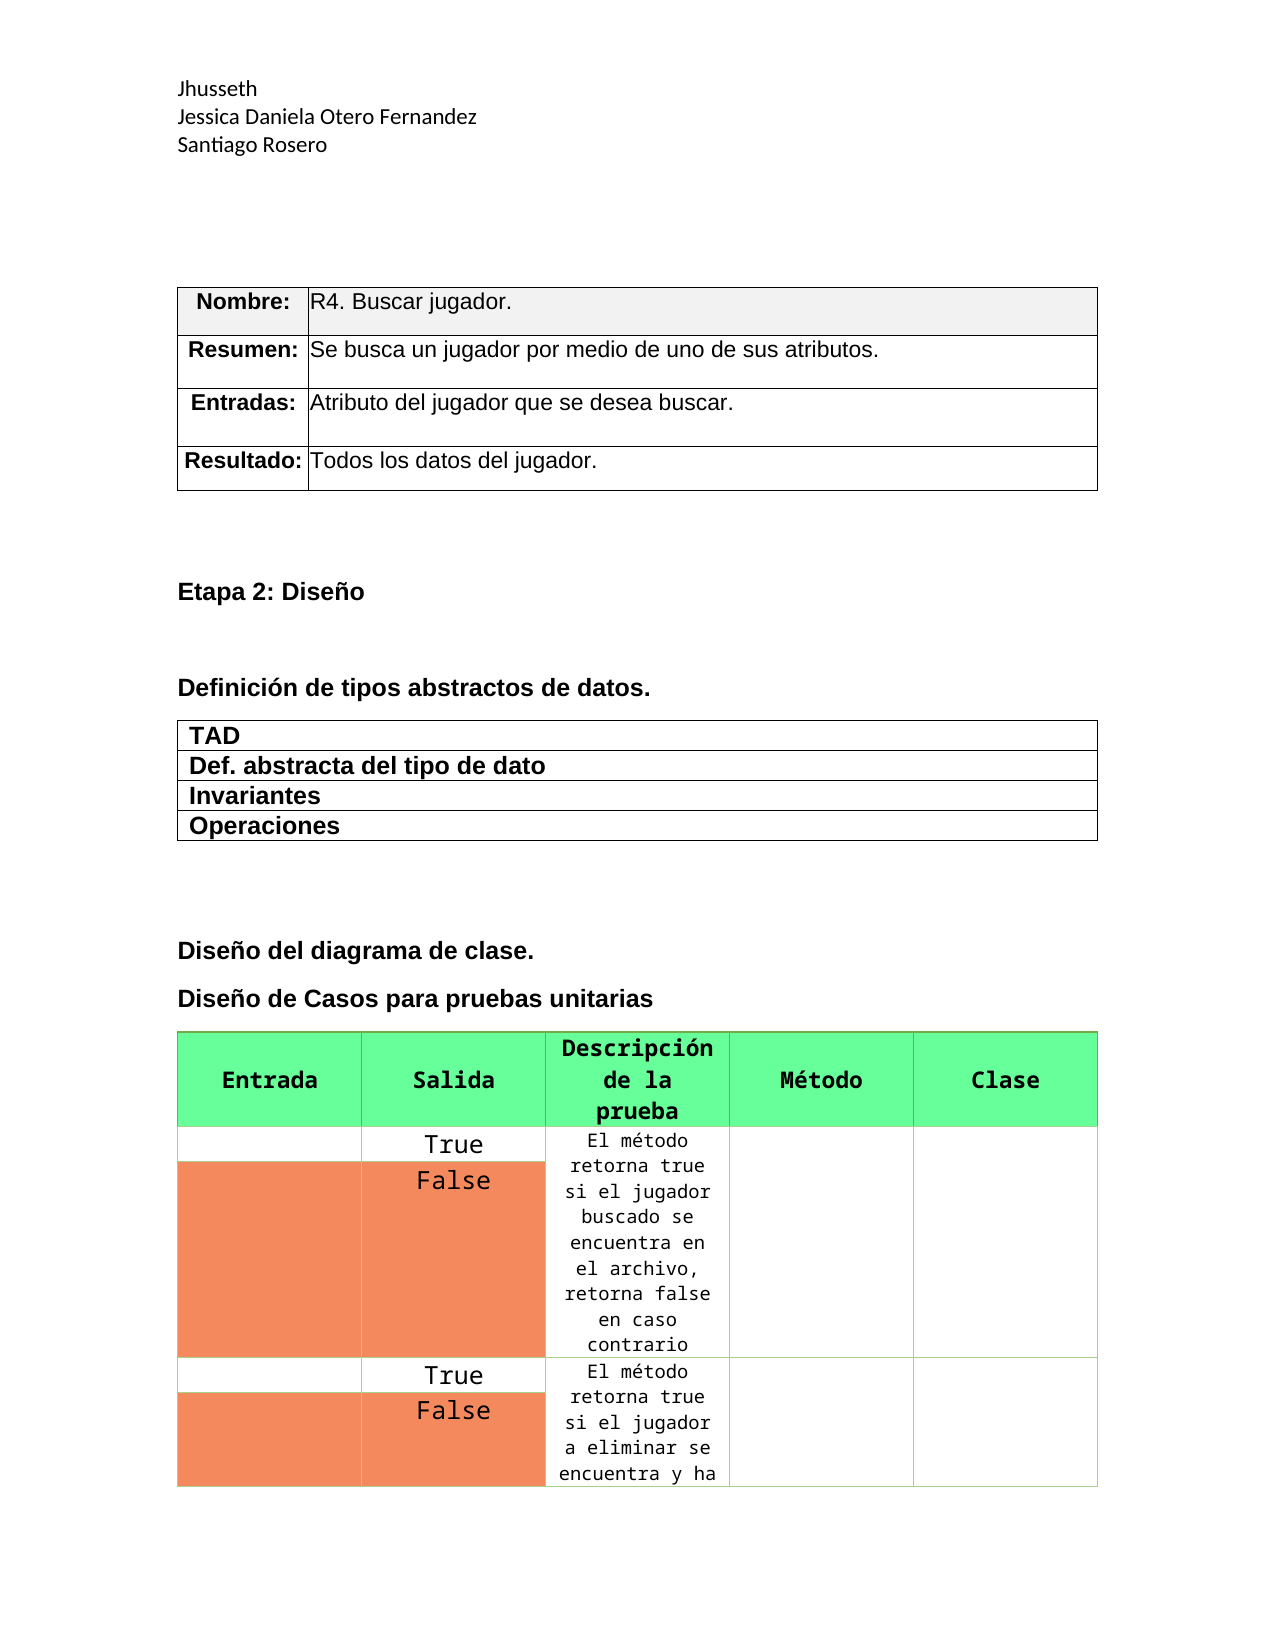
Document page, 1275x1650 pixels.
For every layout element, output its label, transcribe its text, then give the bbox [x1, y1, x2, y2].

table_cell [730, 1358, 913, 1486]
table_cell [178, 1358, 361, 1392]
table_cell Se busca un jugador por medio de uno de sus atributos. [309, 336, 1097, 387]
text Definición de tipos abstractos de datos. [177, 673, 1098, 701]
table_cell False [362, 1393, 545, 1486]
table_header Clase [914, 1033, 1097, 1126]
table_cell Invariantes [178, 781, 1097, 810]
table_cell [178, 1162, 361, 1357]
table_cell True [362, 1358, 545, 1392]
table_cell El método retorna true si el jugador a eliminar se encuentra y ha sido eliminado, retorna false si no se encuentra. [546, 1358, 729, 1486]
table_cell False [362, 1162, 545, 1357]
table_cell El método retorna true si el jugador buscado se encuentra en el archivo, retorna false en caso contrario [546, 1127, 729, 1357]
table_cell Atributo del jugador que se desea buscar. [309, 389, 1097, 446]
text Diseño del diagrama de clase. [177, 936, 1098, 965]
table_header Nombre: [178, 288, 308, 335]
table_cell Resumen: [178, 336, 308, 387]
table_header R4. Buscar jugador. [309, 288, 1097, 335]
table_header TAD [178, 721, 1097, 750]
table_cell [914, 1127, 1097, 1357]
table_cell Operaciones [178, 811, 1097, 839]
table_cell [178, 1393, 361, 1486]
table_cell Entradas: [178, 389, 308, 446]
table_cell [914, 1358, 1097, 1486]
table_header Descripción de la prueba [546, 1033, 729, 1126]
table_cell [730, 1127, 913, 1357]
table_cell [178, 1127, 361, 1161]
table_header Salida [362, 1033, 545, 1126]
table_cell True [362, 1127, 545, 1161]
table_header Método [730, 1033, 913, 1126]
table_cell Todos los datos del jugador. [309, 447, 1097, 490]
text Diseño de Casos para pruebas unitarias [177, 984, 1098, 1012]
table_cell Resultado: [178, 447, 308, 490]
table_cell Def. abstracta del tipo de dato [178, 751, 1097, 780]
text Etapa 2: Diseño [177, 577, 1098, 606]
table_header Entrada [178, 1033, 361, 1126]
